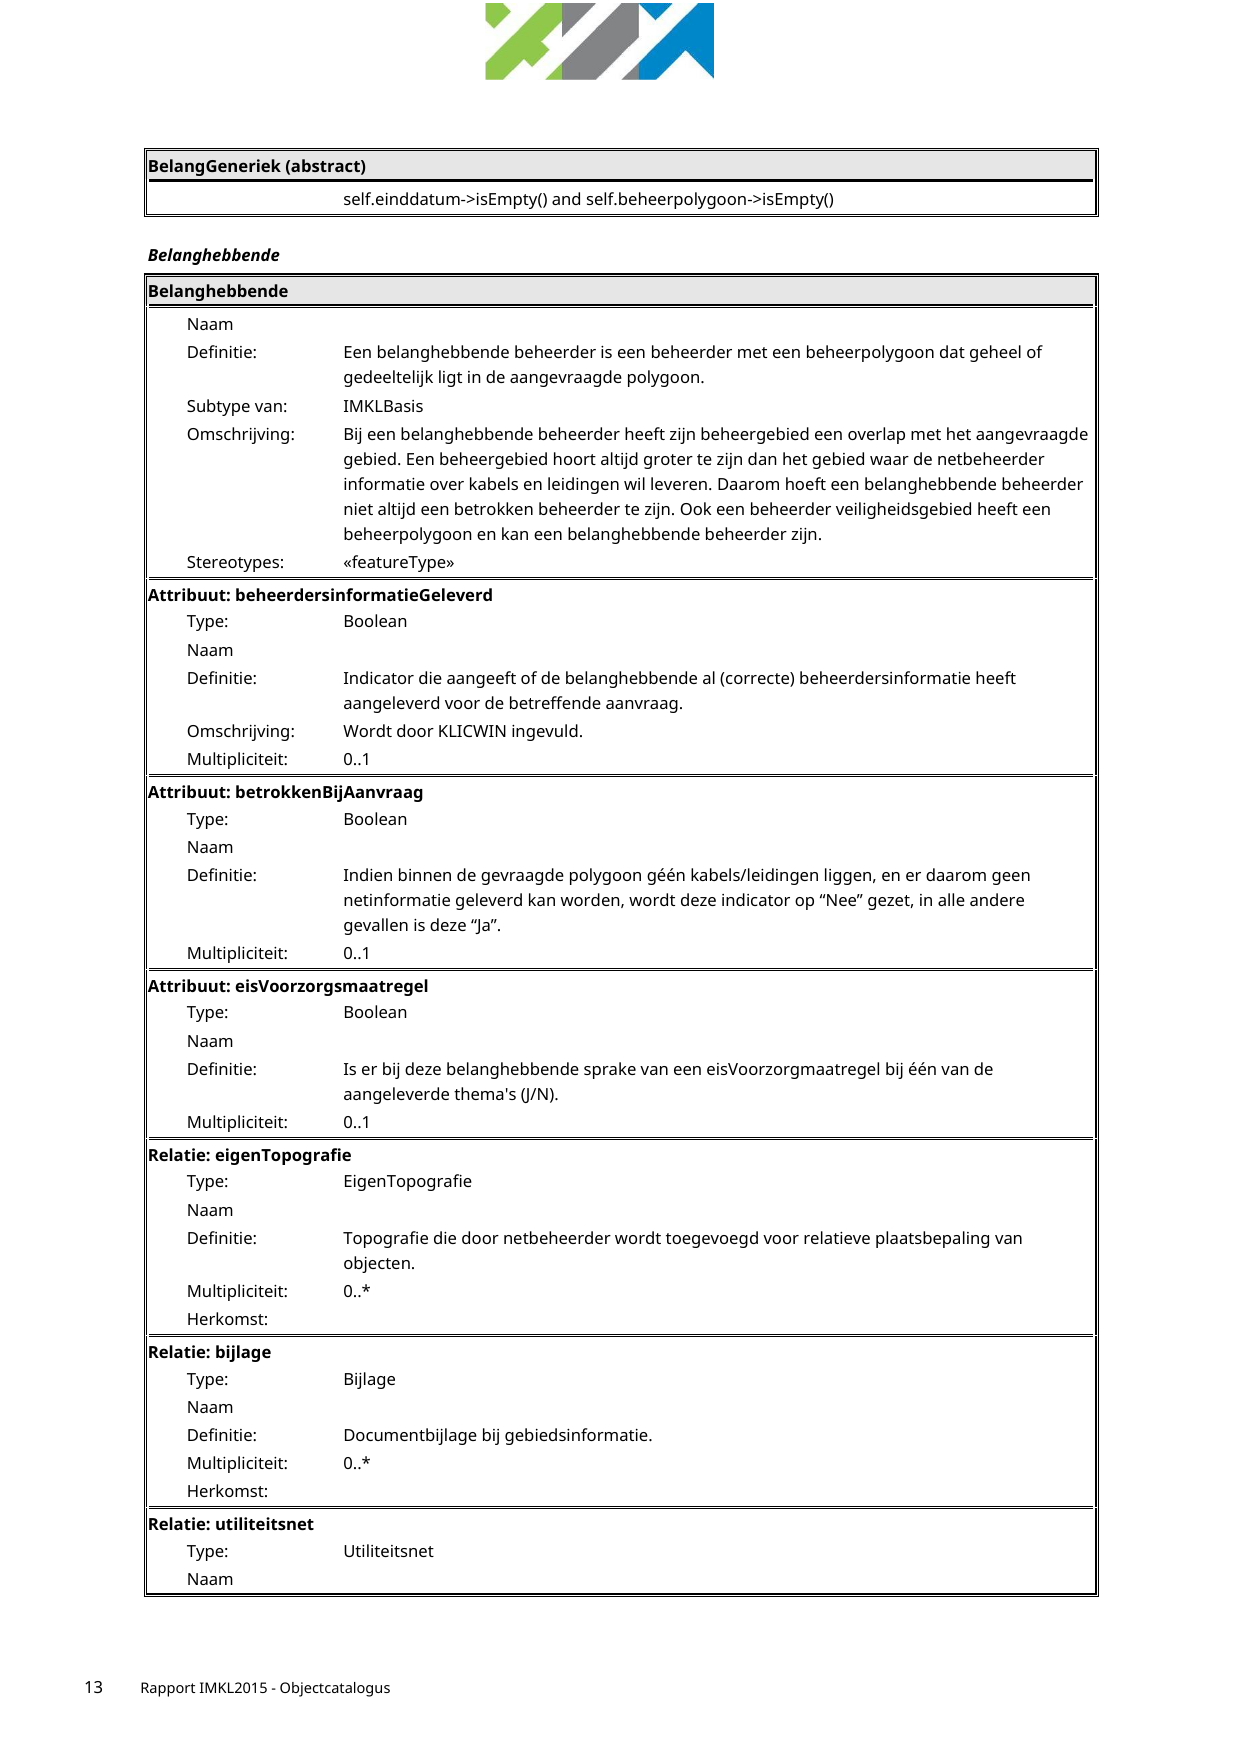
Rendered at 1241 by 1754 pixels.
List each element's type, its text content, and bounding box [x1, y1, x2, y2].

table_cell Relatie: utiliteitsnet [145, 1506, 1097, 1593]
table_cell Relatie: eigenTopografie [147, 1136, 1096, 1333]
table_cell Attribuut: beheerdersinformatieGeleverd [147, 576, 1096, 773]
table_header BelangGeneriek (abstract) [147, 151, 1095, 179]
picture [485, 3, 697, 80]
table_cell Relatie: bijlage [147, 1334, 1096, 1506]
table_cell Attribuut: eisVoorzorgsmaatregel [147, 968, 1096, 1136]
table_cell [147, 304, 1096, 576]
table_cell Attribuut: betrokkenBijAanvraag [147, 774, 1096, 967]
picture [656, 50, 714, 80]
subtitle Belanghebbende [148, 242, 1093, 267]
table_header Belanghebbende [147, 277, 1095, 304]
table_cell Constraint: RegelsBijUitlevering [147, 179, 1095, 213]
